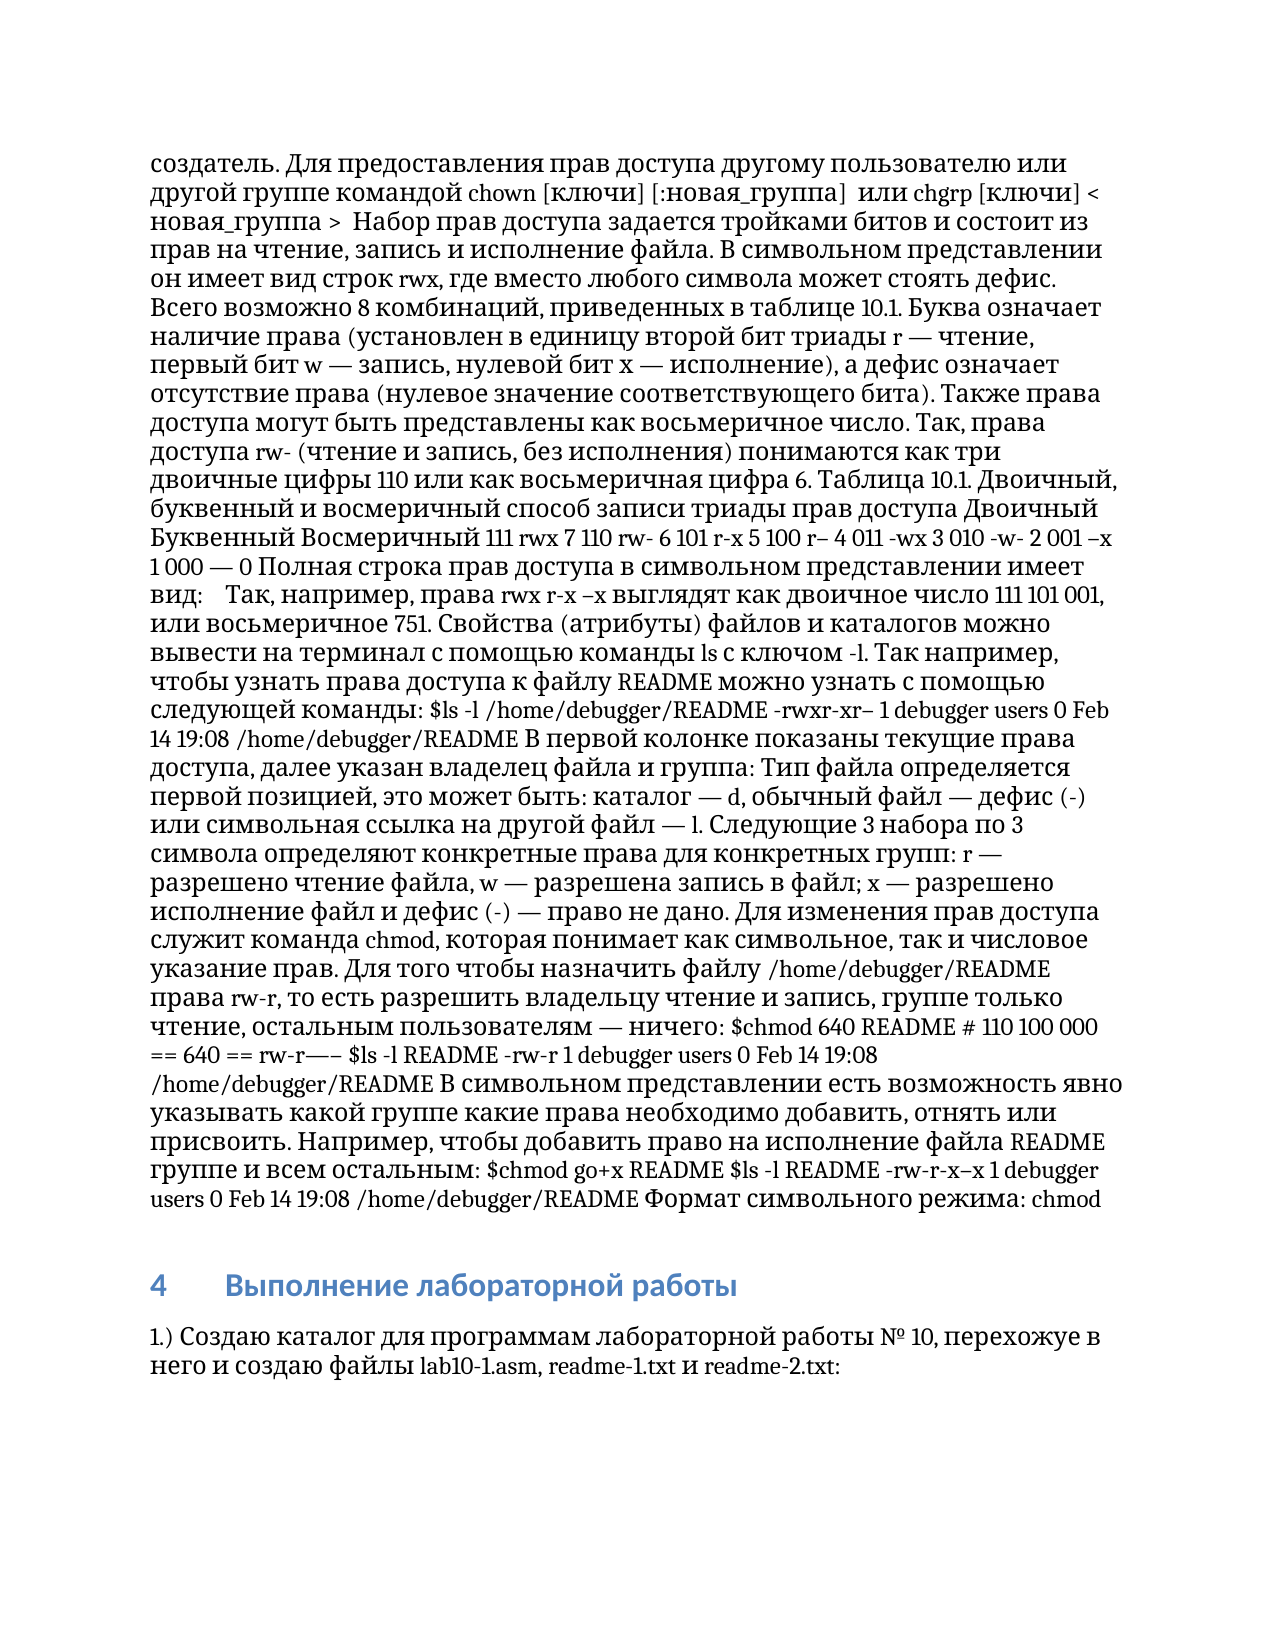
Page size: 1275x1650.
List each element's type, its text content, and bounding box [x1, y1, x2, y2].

text 1.) Создаю каталог для программам лабораторной работы № 10, перехожуе в него и создаю файлы lab10-1.asm, readme-1.txt и readme-2.txt: [150, 1323, 1125, 1381]
subtitle 4 Выполнение лабораторной работы [150, 1264, 1125, 1304]
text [150, 150, 1125, 1214]
